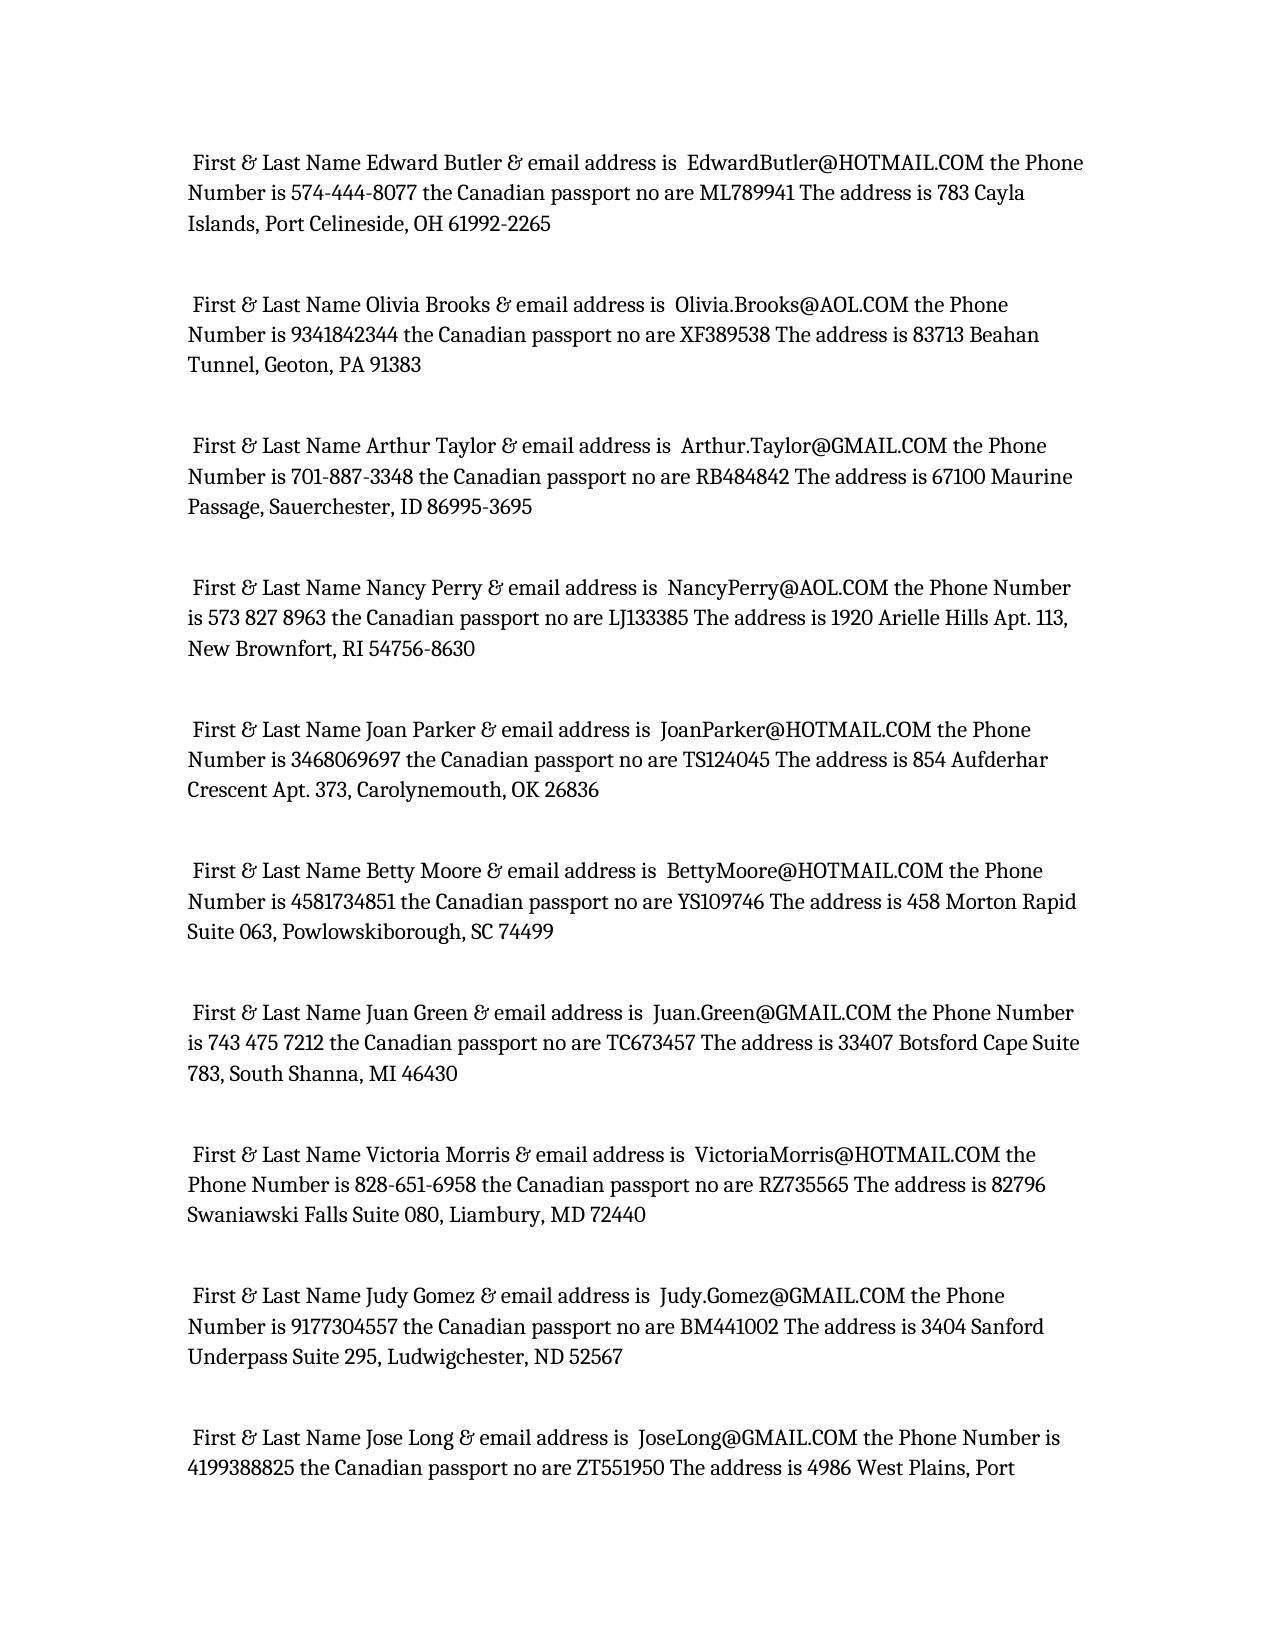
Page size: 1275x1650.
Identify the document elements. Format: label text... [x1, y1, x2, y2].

text First & Last Name Juan Green & email address is Juan.Green@GMAIL.COM the Phone Number is 743 475 7212 the Canadian passport no are TC673457 The address is 33407 Botsford Cape Suite 783, South Shanna, MI 46430 [187, 1000, 1087, 1117]
text First & Last Name Olivia Brooks & email address is Olivia.Brooks@AOL.COM the Phone Number is 9341842344 the Canadian passport no are XF389538 The address is 83713 Beahan Tunnel, Geoton, PA 91383 [187, 292, 1087, 409]
text First & Last Name Betty Moore & email address is BettyMoore@HOTMAIL.COM the Phone Number is 4581734851 the Canadian passport no are YS109746 The address is 458 Morton Rapid Suite 063, Powlowskiborough, SC 74499 [187, 858, 1087, 975]
text First & Last Name Nancy Perry & email address is NancyPerry@AOL.COM the Phone Number is 573 827 8963 the Canadian passport no are LJ133385 The address is 1920 Arielle Hills Apt. 113, New Brownfort, RI 54756-8630 [187, 575, 1087, 692]
text First & Last Name Edward Butler & email address is EdwardButler@HOTMAIL.COM the Phone Number is 574-444-8077 the Canadian passport no are ML789941 The address is 783 Cayla Islands, Port Celineside, OH 61992-2265 [187, 150, 1087, 267]
text First & Last Name Judy Gomez & email address is Judy.Gomez@GMAIL.COM the Phone Number is 9177304557 the Canadian passport no are BM441002 The address is 3404 Sanford Underpass Suite 295, Ludwigchester, ND 52567 [187, 1283, 1087, 1400]
text First & Last Name Victoria Morris & email address is VictoriaMorris@HOTMAIL.COM the Phone Number is 828-651-6958 the Canadian passport no are RZ735565 The address is 82796 Swaniawski Falls Suite 080, Liambury, MD 72440 [187, 1142, 1087, 1259]
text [187, 1425, 1087, 1482]
text First & Last Name Arthur Taylor & email address is Arthur.Taylor@GMAIL.COM the Phone Number is 701-887-3348 the Canadian passport no are RB484842 The address is 67100 Maurine Passage, Sauerchester, ID 86995-3695 [187, 433, 1087, 550]
text First & Last Name Joan Parker & email address is JoanParker@HOTMAIL.COM the Phone Number is 3468069697 the Canadian passport no are TS124045 The address is 854 Aufderhar Crescent Apt. 373, Carolynemouth, OK 26836 [187, 717, 1087, 834]
